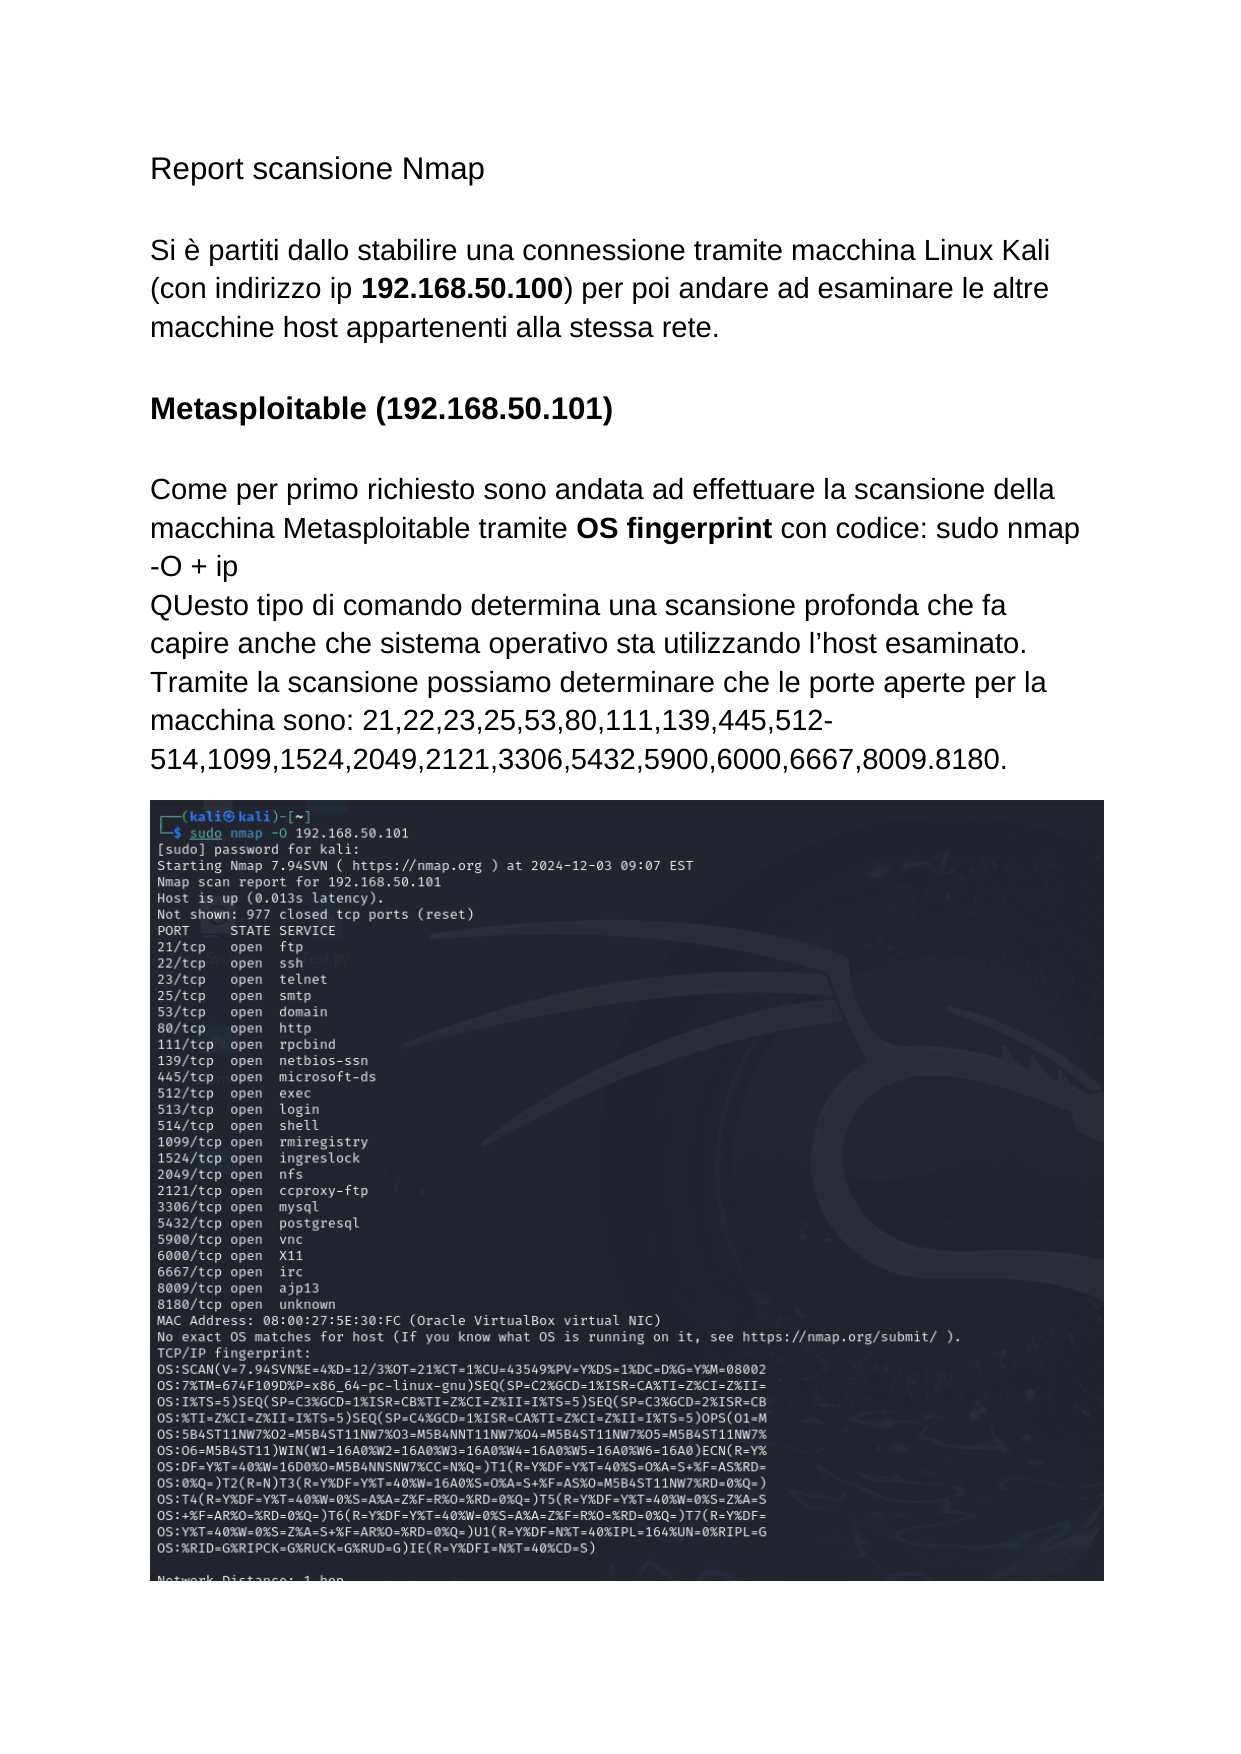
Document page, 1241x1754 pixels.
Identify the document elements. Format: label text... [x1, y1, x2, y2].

text Si è partiti dallo stabilire una connessione tramite macchina Linux Kali (con indirizzo ip 192.168.50.100) per poi andare ad esaminare le altre macchine host appartenenti alla stessa rete. Metasploitable (192.168.50.101) [150, 232, 1090, 426]
text QUesto tipo di comando determina una scansione profonda che fa capire anche che sistema operativo sta utilizzando l’host esaminato. [150, 588, 1090, 660]
picture [150, 800, 1104, 1581]
text Report scansione Nmap [150, 150, 1090, 186]
text Tramite la scansione possiamo determinare che le porte aperte per la macchina sono: 21,22,23,25,53,80,111,139,445,512-514,1099,1524,2049,2121,3306,5432,5900,6000,6667,8009.8180. [150, 665, 1090, 776]
text Come per primo richiesto sono andata ad effettuare la scansione della macchina Metasploitable tramite OS fingerprint con codice: sudo nmap -O + ip [150, 472, 1090, 583]
